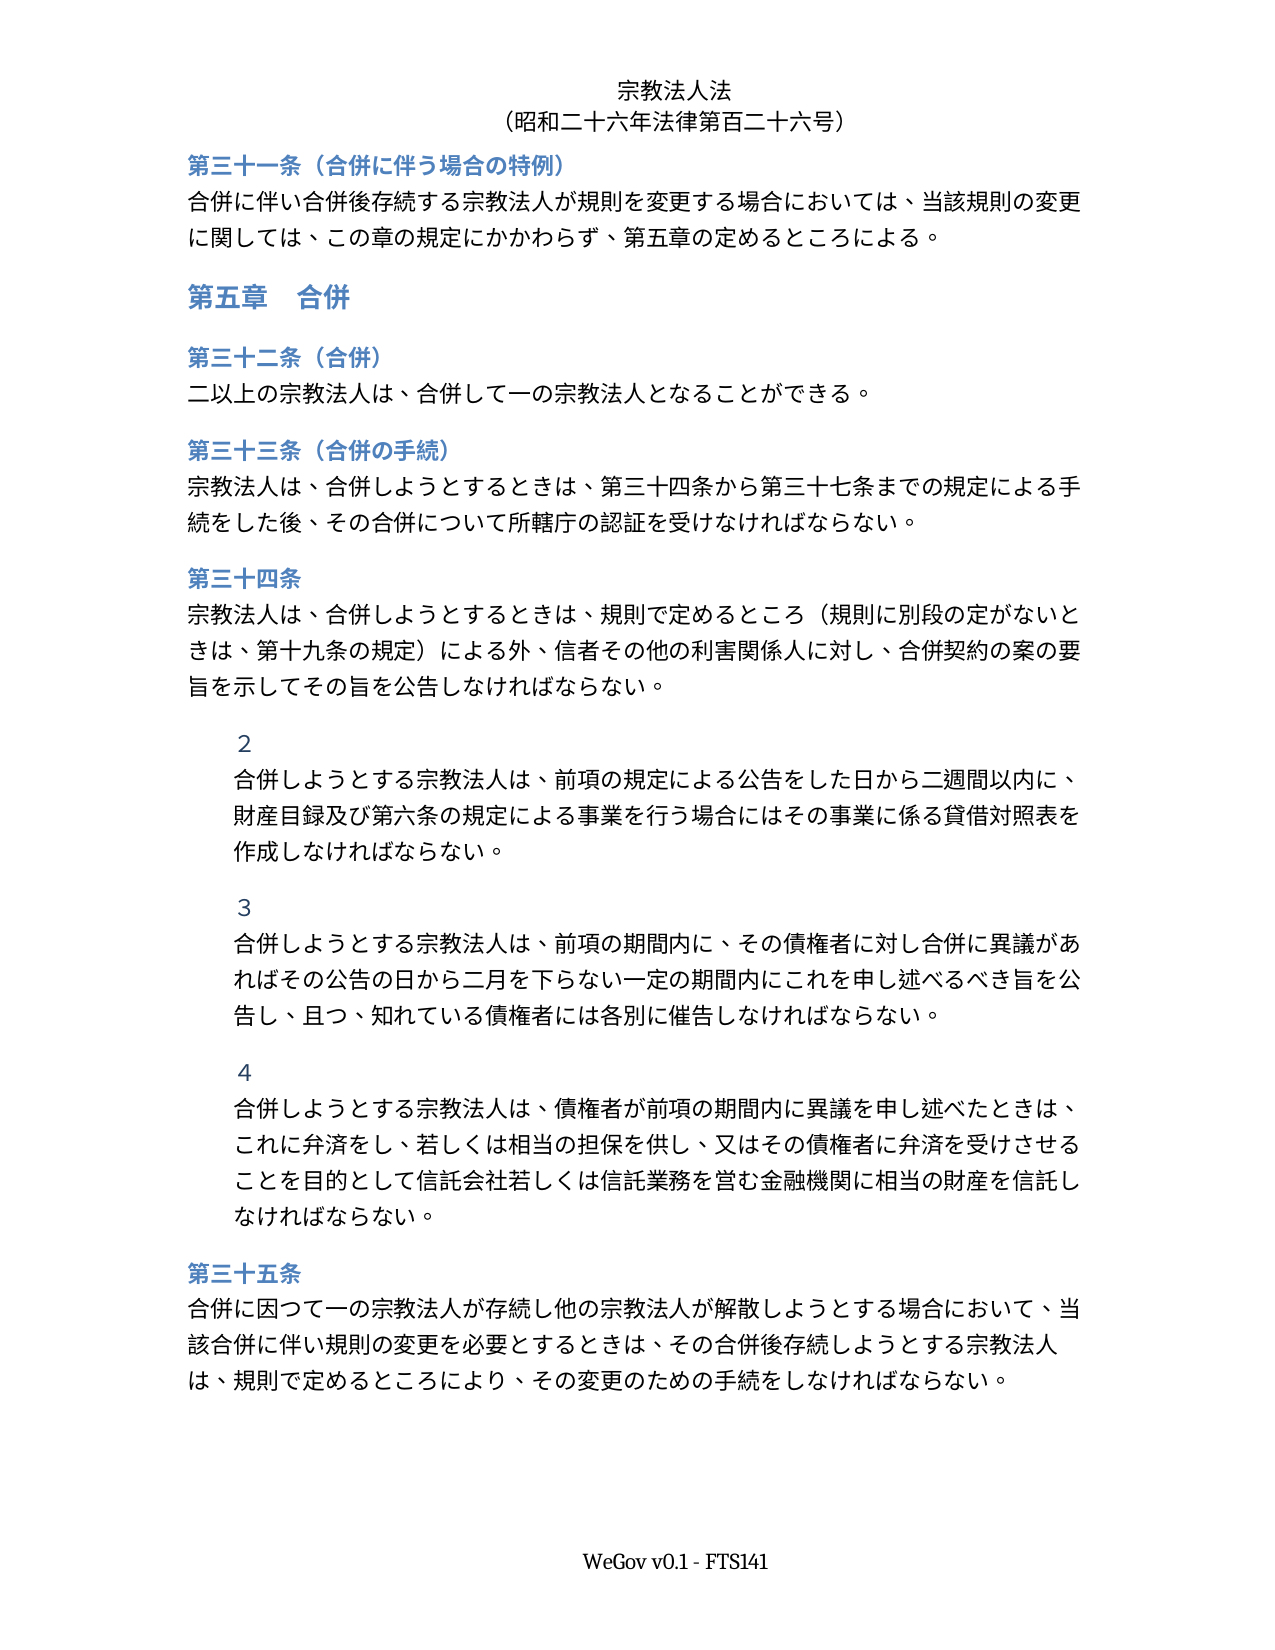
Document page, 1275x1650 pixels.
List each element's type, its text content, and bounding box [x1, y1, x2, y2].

subtitle 第三十四条 [187, 563, 1087, 594]
subtitle 第五章 合併 [187, 279, 1087, 316]
text 合併に伴い合併後存続する宗教法人が規則を変更する場合においては、当該規則の変更に関しては、この章の規定にかかわらず、第五章の定めるところによる。 [187, 186, 1087, 253]
subtitle ３ [233, 892, 1087, 924]
text 合併に因つて一の宗教法人が存続し他の宗教法人が解散しようとする場合において、当該合併に伴い規則の変更を必要とするときは、その合併後存続しようとする宗教法人は、規則で定めるところにより、その変更のための手続をしなければならない。 [187, 1293, 1087, 1397]
subtitle ２ [233, 728, 1087, 759]
subtitle 第三十一条（合併に伴う場合の特例） [187, 150, 1087, 181]
text 合併しようとする宗教法人は、前項の期間内に、その債権者に対し合併に異議があればその公告の日から二月を下らない一定の期間内にこれを申し述べるべき旨を公告し、且つ、知れている債権者には各別に催告しなければならない。 [233, 928, 1087, 1031]
subtitle 第三十五条 [187, 1257, 1087, 1289]
text 合併しようとする宗教法人は、前項の規定による公告をした日から二週間以内に、財産目録及び第六条の規定による事業を行う場合にはその事業に係る貸借対照表を作成しなければならない。 [233, 764, 1087, 867]
subtitle 第三十二条（合併） [187, 342, 1087, 373]
text 二以上の宗教法人は、合併して一の宗教法人となることができる。 [187, 378, 1087, 409]
text 合併しようとする宗教法人は、債権者が前項の期間内に異議を申し述べたときは、これに弁済をし、若しくは相当の担保を供し、又はその債権者に弁済を受けさせることを目的として信託会社若しくは信託業務を営む金融機関に相当の財産を信託しなければならない。 [233, 1093, 1087, 1232]
subtitle ４ [233, 1057, 1087, 1088]
subtitle 第三十三条（合併の手続） [187, 434, 1087, 466]
text 宗教法人は、合併しようとするときは、第三十四条から第三十七条までの規定による手続をした後、その合併について所轄庁の認証を受けなければならない。 [187, 471, 1087, 538]
text 宗教法人は、合併しようとするときは、規則で定めるところ（規則に別段の定がないときは、第十九条の規定）による外、信者その他の利害関係人に対し、合併契約の案の要旨を示してその旨を公告しなければならない。 [187, 599, 1087, 702]
